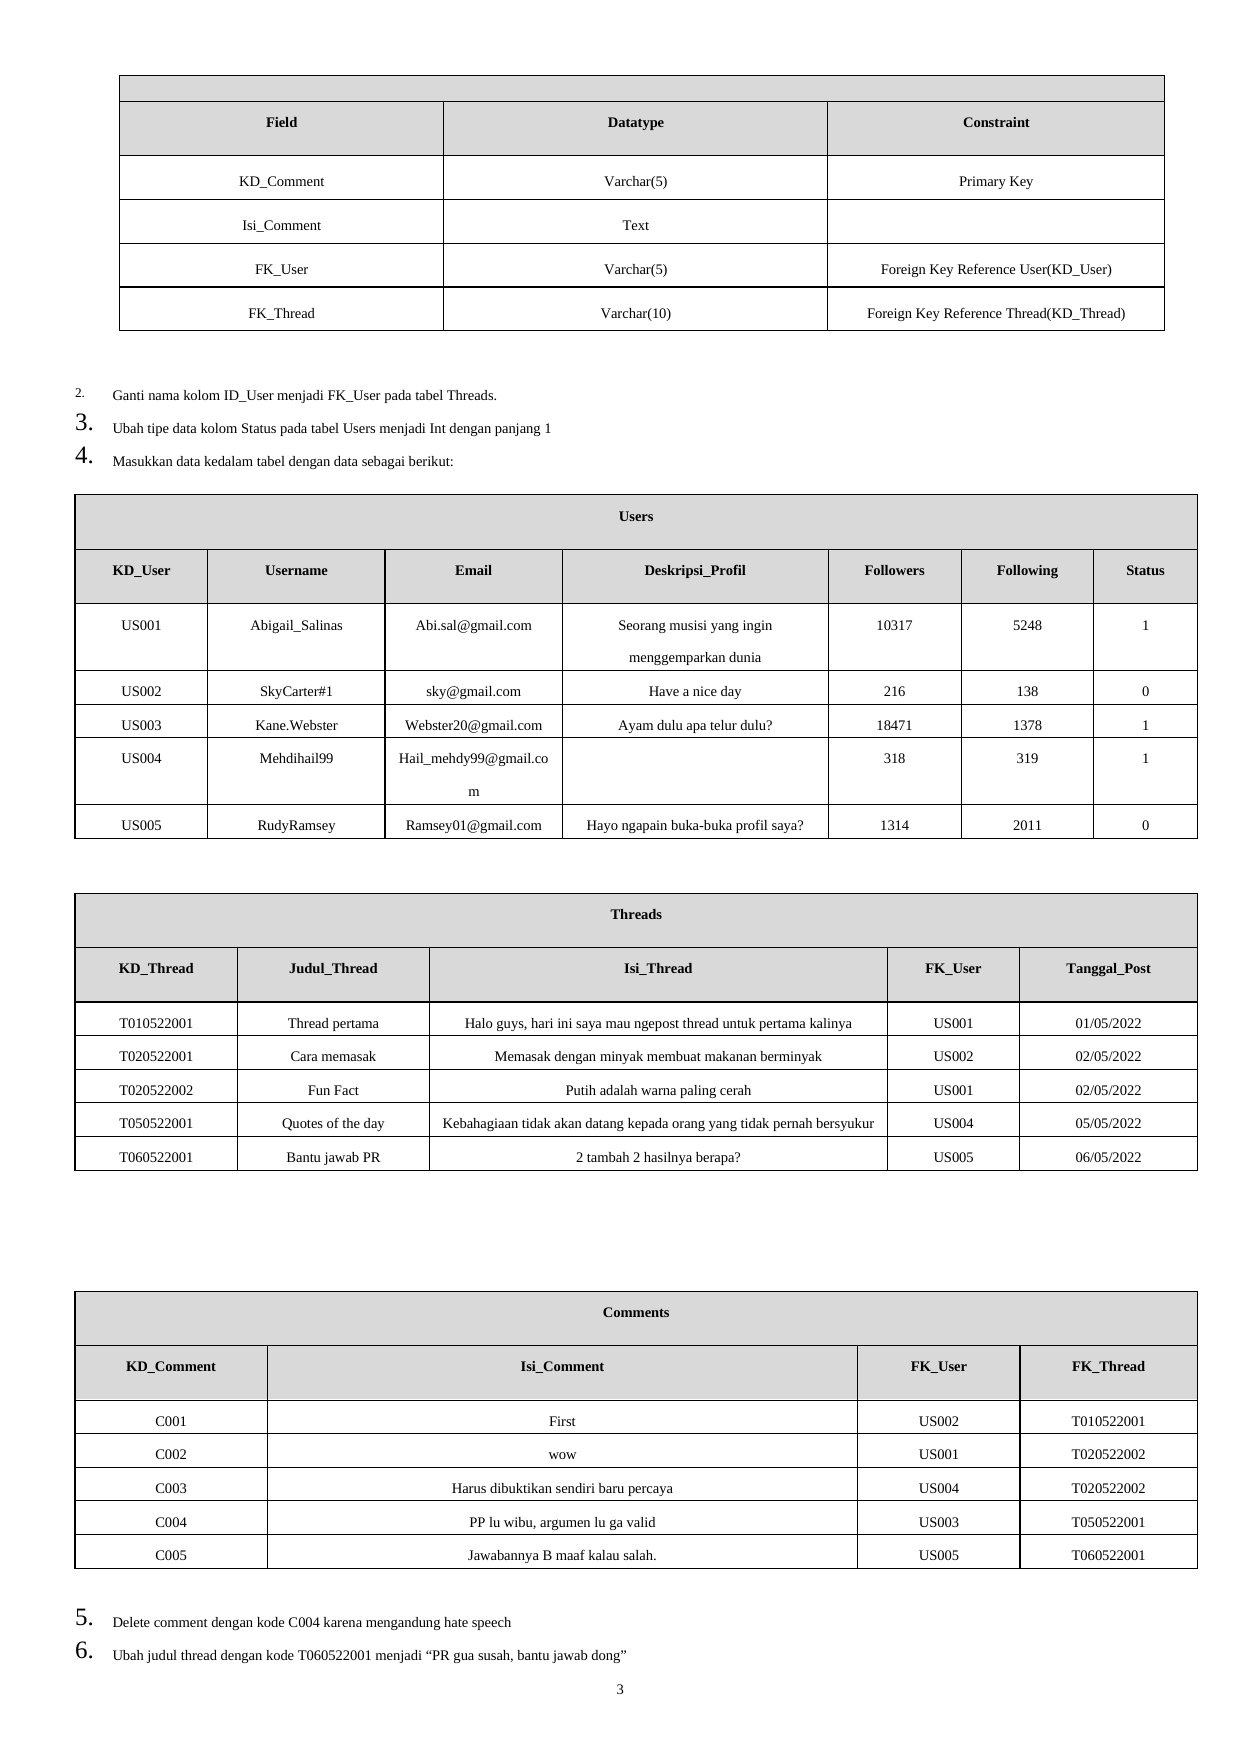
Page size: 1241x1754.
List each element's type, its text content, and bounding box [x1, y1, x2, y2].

list Ubah judul thread dengan kode T060522001 menjadi “PR gua susah, bantu jawab dong” [75, 1635, 1165, 1663]
table_cell US003 [858, 1501, 1019, 1534]
table_cell 138 [962, 671, 1093, 703]
table_cell US001 [888, 1003, 1019, 1035]
table_cell T010522001 [76, 1003, 237, 1035]
table_cell sky@gmail.com [386, 671, 562, 703]
table_cell Foreign Key Reference User(KD_User) [828, 244, 1164, 286]
table_cell Text [444, 200, 827, 243]
table_cell [563, 738, 828, 804]
table_cell T010522001 [1021, 1401, 1197, 1433]
table_cell Isi_Thread [430, 948, 887, 1001]
table_cell 1 [1094, 738, 1197, 804]
table_cell FK_Thread [1021, 1346, 1197, 1399]
table_cell Webster20@gmail.com [386, 705, 562, 737]
table_cell 0 [1094, 671, 1197, 703]
table_cell Have a nice day [563, 671, 828, 703]
table_cell KD_User [76, 550, 207, 603]
table_cell 2 tambah 2 hasilnya berapa? [430, 1137, 887, 1169]
table_header Comments [76, 1292, 1197, 1345]
table_cell 2011 [962, 805, 1093, 837]
table_cell Jawabannya B maaf kalau salah. [268, 1535, 857, 1568]
table_cell [828, 200, 1164, 243]
table_cell 02/05/2022 [1020, 1036, 1197, 1069]
table_cell US005 [76, 805, 207, 837]
list Ganti nama kolom ID_User menjadi FK_User pada tabel Threads. [75, 374, 1165, 403]
table_cell Email [386, 550, 562, 603]
table_cell US005 [858, 1535, 1019, 1568]
table_cell Fun Fact [238, 1070, 429, 1102]
table_cell US002 [888, 1036, 1019, 1069]
table_cell US004 [858, 1468, 1019, 1500]
table_cell Status [1094, 550, 1197, 603]
table_cell RudyRamsey [208, 805, 384, 837]
table_cell C003 [76, 1468, 267, 1500]
table_cell 01/05/2022 [1020, 1003, 1197, 1035]
table_cell Seorang musisi yang ingin menggemparkan dunia [563, 604, 828, 670]
table_cell FK_User [858, 1346, 1019, 1399]
list Ubah tipe data kolom Status pada tabel Users menjadi Int dengan panjang 1 [75, 407, 1165, 436]
table_cell Varchar(10) [444, 288, 827, 330]
table_cell T020522002 [76, 1070, 237, 1102]
table_header Threads [76, 894, 1197, 947]
table_cell T020522002 [1021, 1434, 1197, 1467]
table_cell Deskripsi_Profil [563, 550, 828, 603]
table_cell C001 [76, 1401, 267, 1433]
table_cell Tanggal_Post [1020, 948, 1197, 1001]
table_cell US004 [76, 738, 207, 804]
table_cell Foreign Key Reference Thread(KD_Thread) [828, 288, 1164, 330]
table_cell Username [208, 550, 384, 603]
table_cell Primary Key [828, 156, 1164, 199]
table_cell Constraint [828, 102, 1164, 155]
table_cell Bantu jawab PR [238, 1137, 429, 1169]
table_cell Putih adalah warna paling cerah [430, 1070, 887, 1102]
table_cell C002 [76, 1434, 267, 1467]
table_cell 1 [1094, 604, 1197, 670]
table_header Comments [120, 76, 1164, 101]
table_cell FK_Thread [120, 288, 443, 330]
table_cell US003 [76, 705, 207, 737]
table_cell 5248 [962, 604, 1093, 670]
table_cell KD_Thread [76, 948, 237, 1001]
table_cell US001 [888, 1070, 1019, 1102]
table_cell US002 [76, 671, 207, 703]
table_cell Ayam dulu apa telur dulu? [563, 705, 828, 737]
table_cell Abi.sal@gmail.com [386, 604, 562, 670]
table_cell 1378 [962, 705, 1093, 737]
table_cell wow [268, 1434, 857, 1467]
list Delete comment dengan kode C004 karena mengandung hate speech [75, 1602, 1165, 1631]
table_cell Following [962, 550, 1093, 603]
table_header Users [76, 495, 1197, 549]
table_cell FK_User [888, 948, 1019, 1001]
table_cell Kebahagiaan tidak akan datang kepada orang yang tidak pernah bersyukur [430, 1103, 887, 1136]
table_cell Hail_mehdy99@gmail.com [386, 738, 562, 804]
table_cell PP lu wibu, argumen lu ga valid [268, 1501, 857, 1534]
table_cell T020522002 [1021, 1468, 1197, 1500]
table_cell US001 [76, 604, 207, 670]
table_cell 02/05/2022 [1020, 1070, 1197, 1102]
table_cell 1 [1094, 705, 1197, 737]
table_cell Ramsey01@gmail.com [386, 805, 562, 837]
table_cell Kane.Webster [208, 705, 384, 737]
table_cell 1314 [829, 805, 961, 837]
table_cell KD_Comment [76, 1346, 267, 1399]
table_cell Followers [829, 550, 961, 603]
table_cell Mehdihail99 [208, 738, 384, 804]
table_cell US001 [858, 1434, 1019, 1467]
table_cell FK_User [120, 244, 443, 286]
table_cell T060522001 [1021, 1535, 1197, 1568]
table_cell KD_Comment [120, 156, 443, 199]
table_cell Harus dibuktikan sendiri baru percaya [268, 1468, 857, 1500]
table_cell Isi_Comment [120, 200, 443, 243]
table_cell Varchar(5) [444, 156, 827, 199]
table_cell US004 [888, 1103, 1019, 1136]
table_cell 216 [829, 671, 961, 703]
table_cell Judul_Thread [238, 948, 429, 1001]
table_cell 319 [962, 738, 1093, 804]
table_cell Cara memasak [238, 1036, 429, 1069]
table_cell Memasak dengan minyak membuat makanan berminyak [430, 1036, 887, 1069]
table_cell 18471 [829, 705, 961, 737]
table_cell Quotes of the day [238, 1103, 429, 1136]
table_cell US005 [888, 1137, 1019, 1169]
list Masukkan data kedalam tabel dengan data sebagai berikut: [75, 440, 1165, 469]
table_cell C004 [76, 1501, 267, 1534]
table_cell 318 [829, 738, 961, 804]
table_cell 10317 [829, 604, 961, 670]
table_cell 05/05/2022 [1020, 1103, 1197, 1136]
table_cell Field [120, 102, 443, 155]
table_cell T020522001 [76, 1036, 237, 1069]
table_cell First [268, 1401, 857, 1433]
table_cell Thread pertama [238, 1003, 429, 1035]
table_cell 0 [1094, 805, 1197, 837]
table_cell Datatype [444, 102, 827, 155]
table_cell SkyCarter#1 [208, 671, 384, 703]
table_cell T050522001 [76, 1103, 237, 1136]
table_cell Halo guys, hari ini saya mau ngepost thread untuk pertama kalinya [430, 1003, 887, 1035]
table_cell T050522001 [1021, 1501, 1197, 1534]
table_cell Varchar(5) [444, 244, 827, 286]
table_cell 06/05/2022 [1020, 1137, 1197, 1169]
table_cell Hayo ngapain buka-buka profil saya? [563, 805, 828, 837]
table_cell C005 [76, 1535, 267, 1568]
table_cell T060522001 [76, 1137, 237, 1169]
table_cell Isi_Comment [268, 1346, 857, 1399]
table_cell Abigail_Salinas [208, 604, 384, 670]
table_cell US002 [858, 1401, 1019, 1433]
